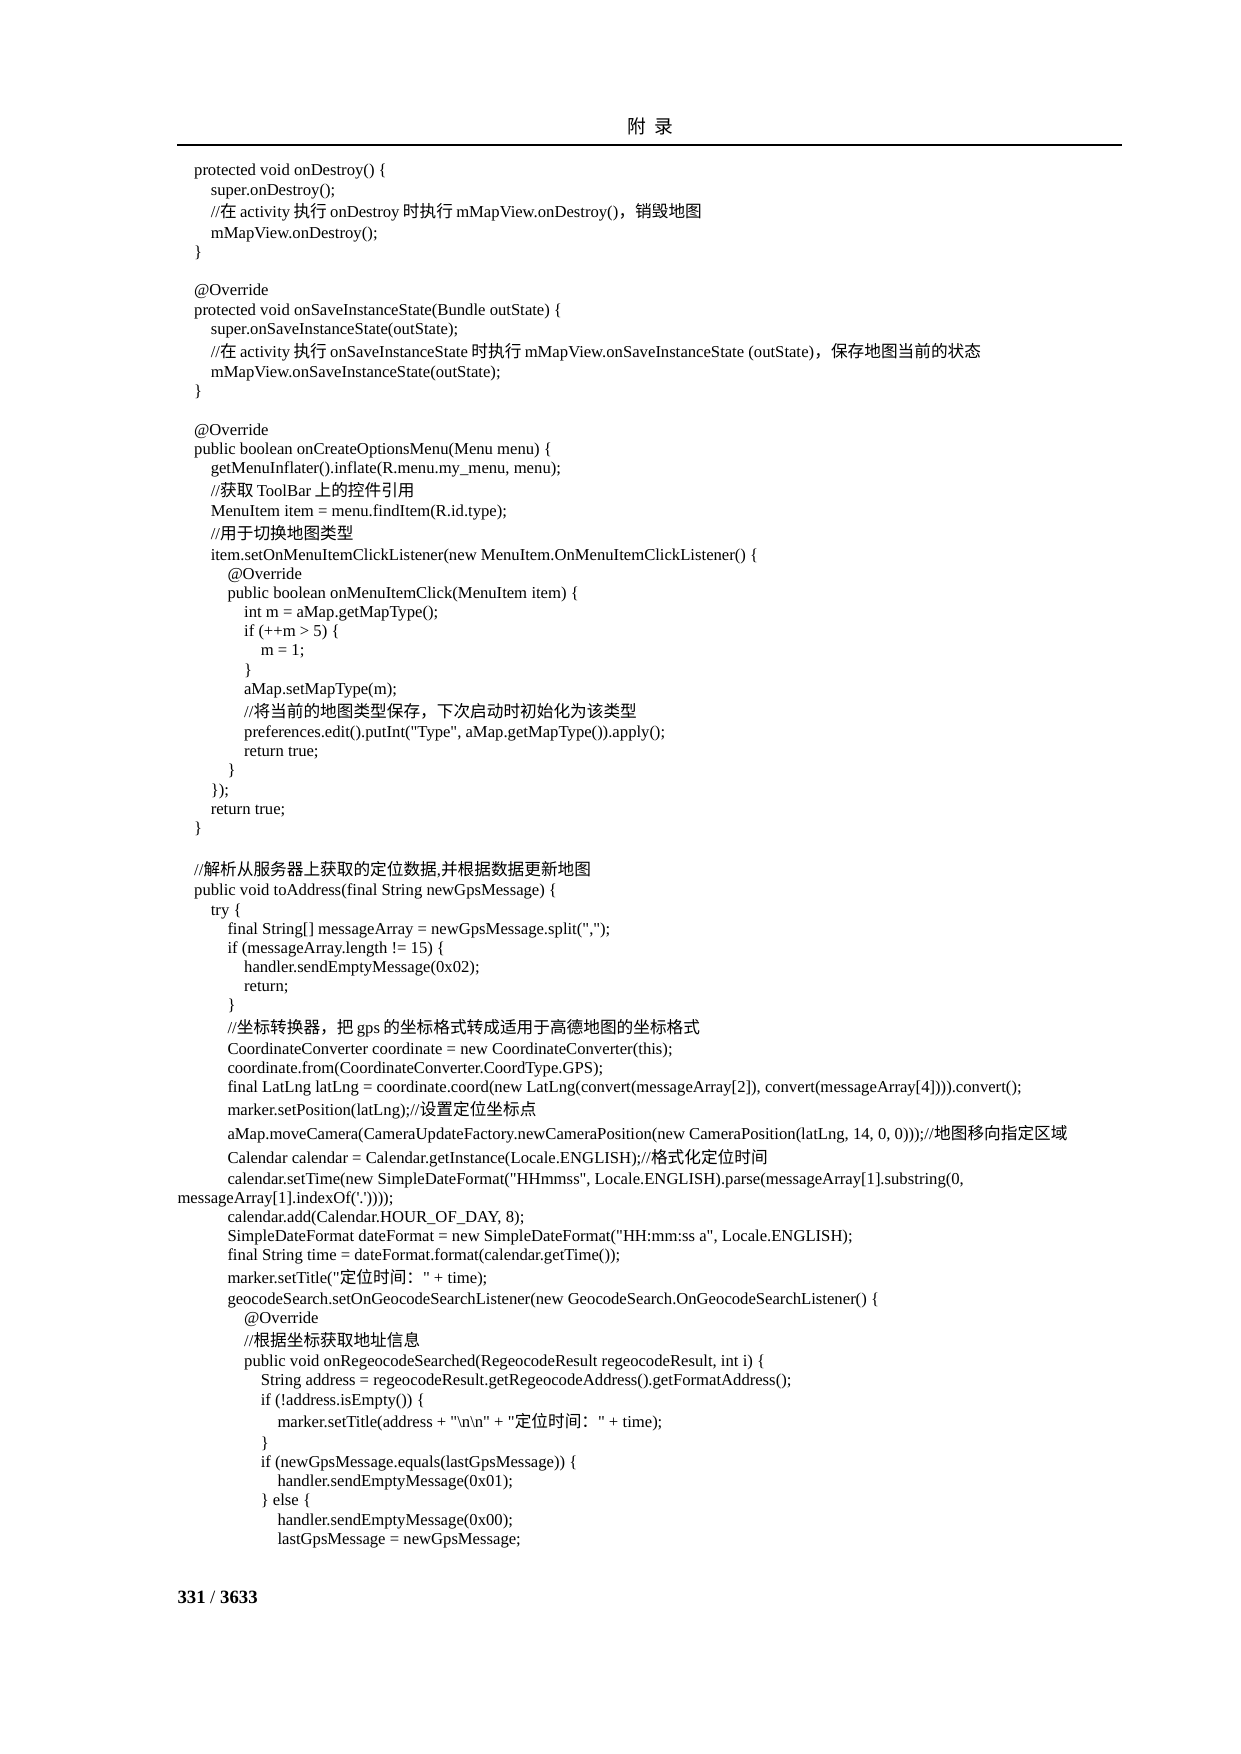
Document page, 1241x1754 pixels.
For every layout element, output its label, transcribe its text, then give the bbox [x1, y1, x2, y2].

text SimpleDateFormat dateFormat = new SimpleDateFormat("HH:mm:ss a", Locale.ENGLISH); [177, 1226, 1122, 1245]
text m = 1; [177, 640, 1122, 659]
text //根据坐标获取地址信息 [177, 1327, 1122, 1351]
text final LatLng latLng = coordinate.coord(new LatLng(convert(messageArray[2]), convert(messageArray[4]))).convert(); [177, 1077, 1122, 1096]
text public void toAddress(final String newGpsMessage) { [177, 880, 1122, 899]
text handler.sendEmptyMessage(0x00); [177, 1509, 1122, 1528]
text handler.sendEmptyMessage(0x01); [177, 1471, 1122, 1490]
text //解析从服务器上获取的定位数据,并根据数据更新地图 [177, 856, 1122, 880]
text if (++m > 5) { [177, 621, 1122, 640]
text mMapView.onDestroy(); [177, 223, 1122, 242]
text @Override [177, 1308, 1122, 1327]
text } [177, 818, 1122, 837]
text //在activity执行onSaveInstanceState时执行mMapView.onSaveInstanceState (outState)，保存地图当前的状态 [177, 338, 1122, 362]
text MenuItem item = menu.findItem(R.id.type); [177, 501, 1122, 520]
text @Override [177, 419, 1122, 438]
text marker.setTitle("定位时间：" + time); [177, 1264, 1122, 1288]
text }); [177, 779, 1122, 798]
text @Override [177, 563, 1122, 583]
text protected void onDestroy() { [177, 160, 1122, 179]
text //坐标转换器，把gps的坐标格式转成适用于高德地图的坐标格式 [177, 1014, 1122, 1038]
text final String time = dateFormat.format(calendar.getTime()); [177, 1245, 1122, 1264]
text } [177, 381, 1122, 400]
text } [177, 1433, 1122, 1452]
text aMap.setMapType(m); [177, 678, 1122, 698]
text marker.setTitle(address + "\n\n" + "定位时间：" + time); [177, 1408, 1122, 1433]
text Calendar calendar = Calendar.getInstance(Locale.ENGLISH);//格式化定位时间 [177, 1144, 1122, 1168]
text //在activity执行onDestroy时执行mMapView.onDestroy()，销毁地图 [177, 198, 1122, 223]
text marker.setPosition(latLng);//设置定位坐标点 [177, 1096, 1122, 1120]
text protected void onSaveInstanceState(Bundle outState) { [177, 299, 1122, 318]
text } [177, 659, 1122, 678]
text item.setOnMenuItemClickListener(new MenuItem.OnMenuItemClickListener() { [177, 544, 1122, 563]
text lastGpsMessage = newGpsMessage; [177, 1528, 1122, 1548]
text final String[] messageArray = newGpsMessage.split(","); [177, 918, 1122, 938]
text super.onSaveInstanceState(outState); [177, 318, 1122, 338]
text //用于切换地图类型 [177, 520, 1122, 544]
text public void onRegeocodeSearched(RegeocodeResult regeocodeResult, int i) { [177, 1351, 1122, 1370]
text } [177, 995, 1122, 1014]
text handler.sendEmptyMessage(0x02); [177, 957, 1122, 976]
text calendar.add(Calendar.HOUR_OF_DAY, 8); [177, 1207, 1122, 1226]
text aMap.moveCamera(CameraUpdateFactory.newCameraPosition(new CameraPosition(latLng, 14, 0, 0)));//地图移向指定区域 [177, 1120, 1122, 1144]
text if (messageArray.length != 15) { [177, 938, 1122, 957]
text if (!address.isEmpty()) { [177, 1389, 1122, 1408]
text super.onDestroy(); [177, 179, 1122, 198]
text } [177, 760, 1122, 779]
text public boolean onMenuItemClick(MenuItem item) { [177, 583, 1122, 602]
text public boolean onCreateOptionsMenu(Menu menu) { [177, 438, 1122, 458]
text } [177, 242, 1122, 261]
text int m = aMap.getMapType(); [177, 602, 1122, 621]
text getMenuInflater().inflate(R.menu.my_menu, menu); [177, 458, 1122, 477]
text return; [177, 976, 1122, 995]
text @Override [177, 280, 1122, 299]
text //将当前的地图类型保存，下次启动时初始化为该类型 [177, 698, 1122, 722]
text //获取ToolBar上的控件引用 [177, 477, 1122, 501]
text mMapView.onSaveInstanceState(outState); [177, 362, 1122, 381]
text return true; [177, 741, 1122, 760]
text CoordinateConverter coordinate = new CoordinateConverter(this); [177, 1038, 1122, 1058]
text } else { [177, 1490, 1122, 1509]
text calendar.setTime(new SimpleDateFormat("HHmmss", Locale.ENGLISH).parse(messageArray[1].substring(0, messageArray[1].indexOf('.')))); [177, 1168, 1122, 1207]
text preferences.edit().putInt("Type", aMap.getMapType()).apply(); [177, 722, 1122, 741]
text return true; [177, 798, 1122, 818]
text try { [177, 899, 1122, 918]
text String address = regeocodeResult.getRegeocodeAddress().getFormatAddress(); [177, 1370, 1122, 1389]
text geocodeSearch.setOnGeocodeSearchListener(new GeocodeSearch.OnGeocodeSearchListener() { [177, 1288, 1122, 1308]
text coordinate.from(CoordinateConverter.CoordType.GPS); [177, 1058, 1122, 1077]
text if (newGpsMessage.equals(lastGpsMessage)) { [177, 1452, 1122, 1471]
